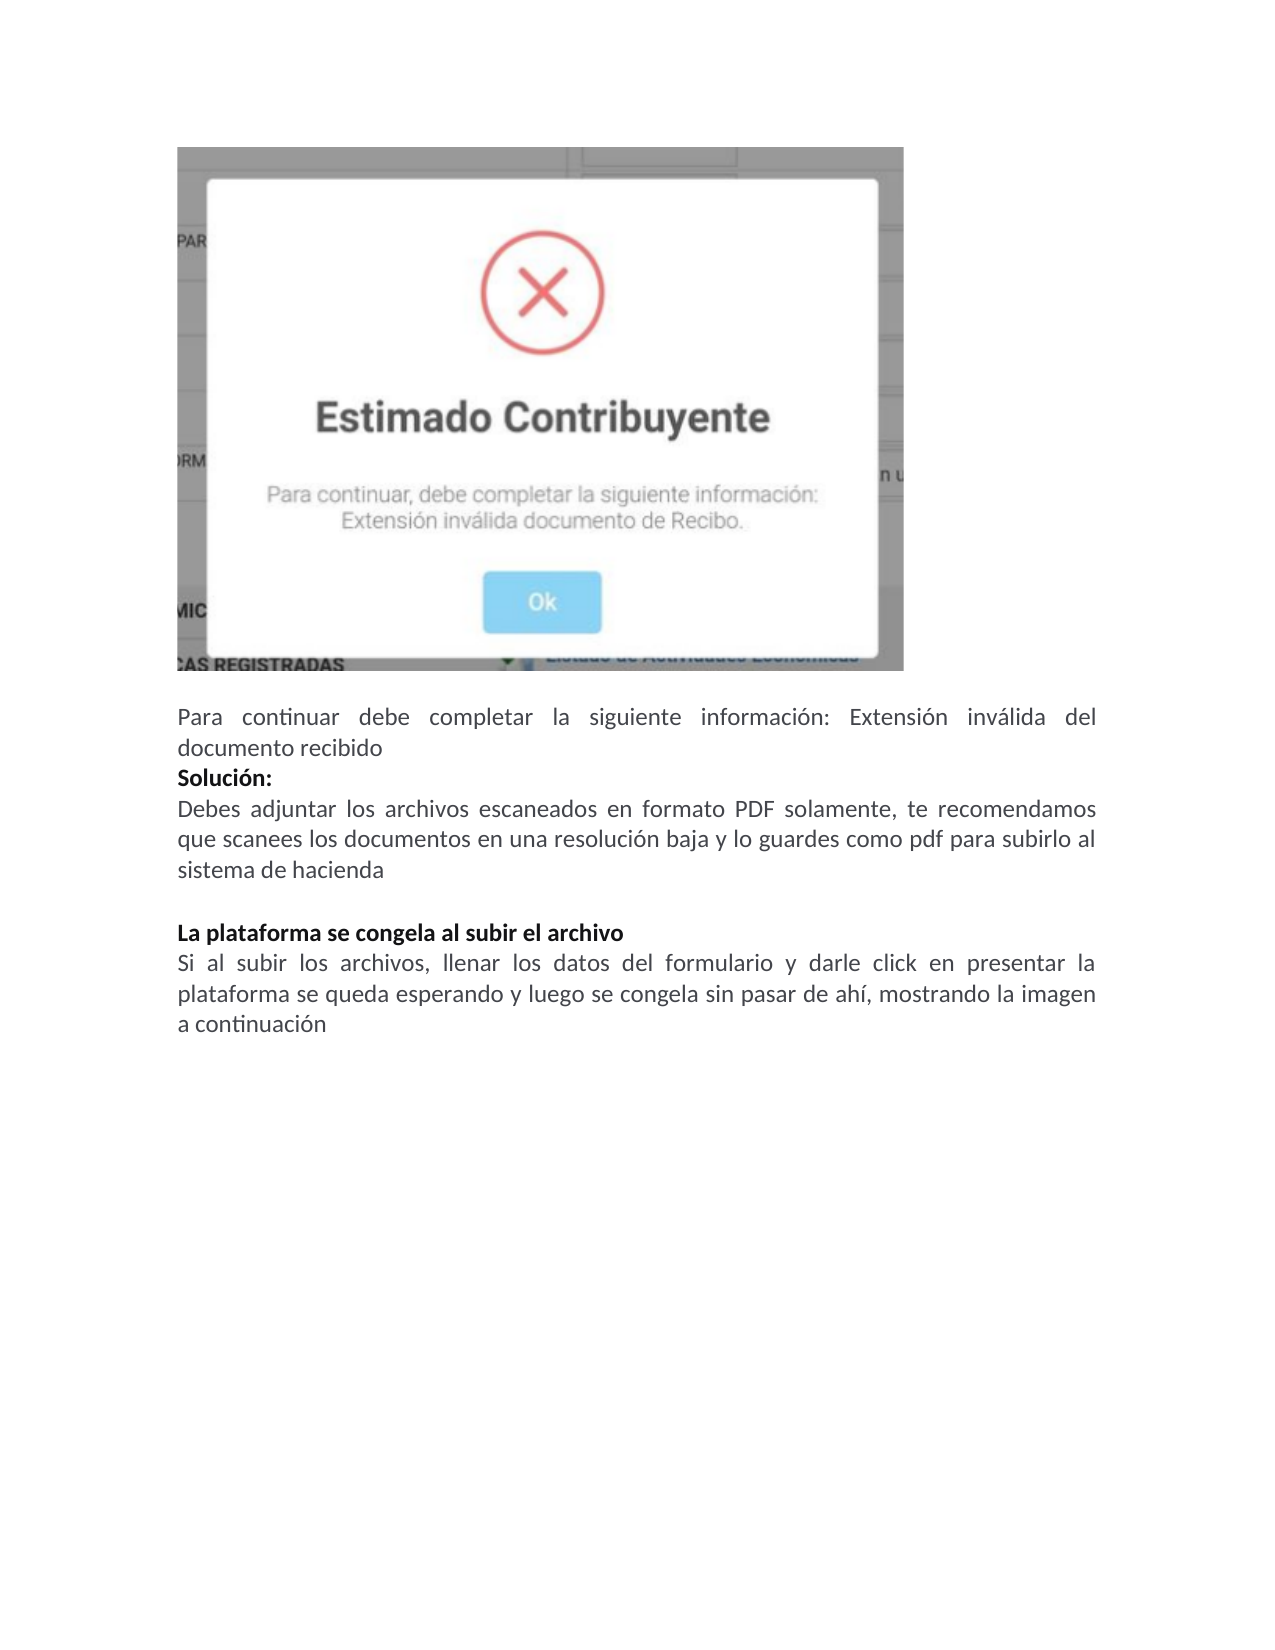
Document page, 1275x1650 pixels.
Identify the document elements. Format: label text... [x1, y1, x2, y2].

text La plataforma se congela al subir el archivo [177, 917, 1098, 947]
text Solución: [177, 763, 1098, 793]
picture [177, 147, 904, 671]
text Para continuar debe completar la siguiente información: Extensión inválida del documento recibido [177, 702, 1098, 763]
text Si al subir los archivos, llenar los datos del formulario y darle click en presentar la plataforma se queda esperando y luego se congela sin pasar de ahí, mostrando la imagen a continuación [177, 947, 1098, 1039]
text Debes adjuntar los archivos escaneados en formato PDF solamente, te recomendamos que scanees los documentos en una resolución baja y lo guardes como pdf para subirlo al sistema de hacienda [177, 793, 1098, 885]
